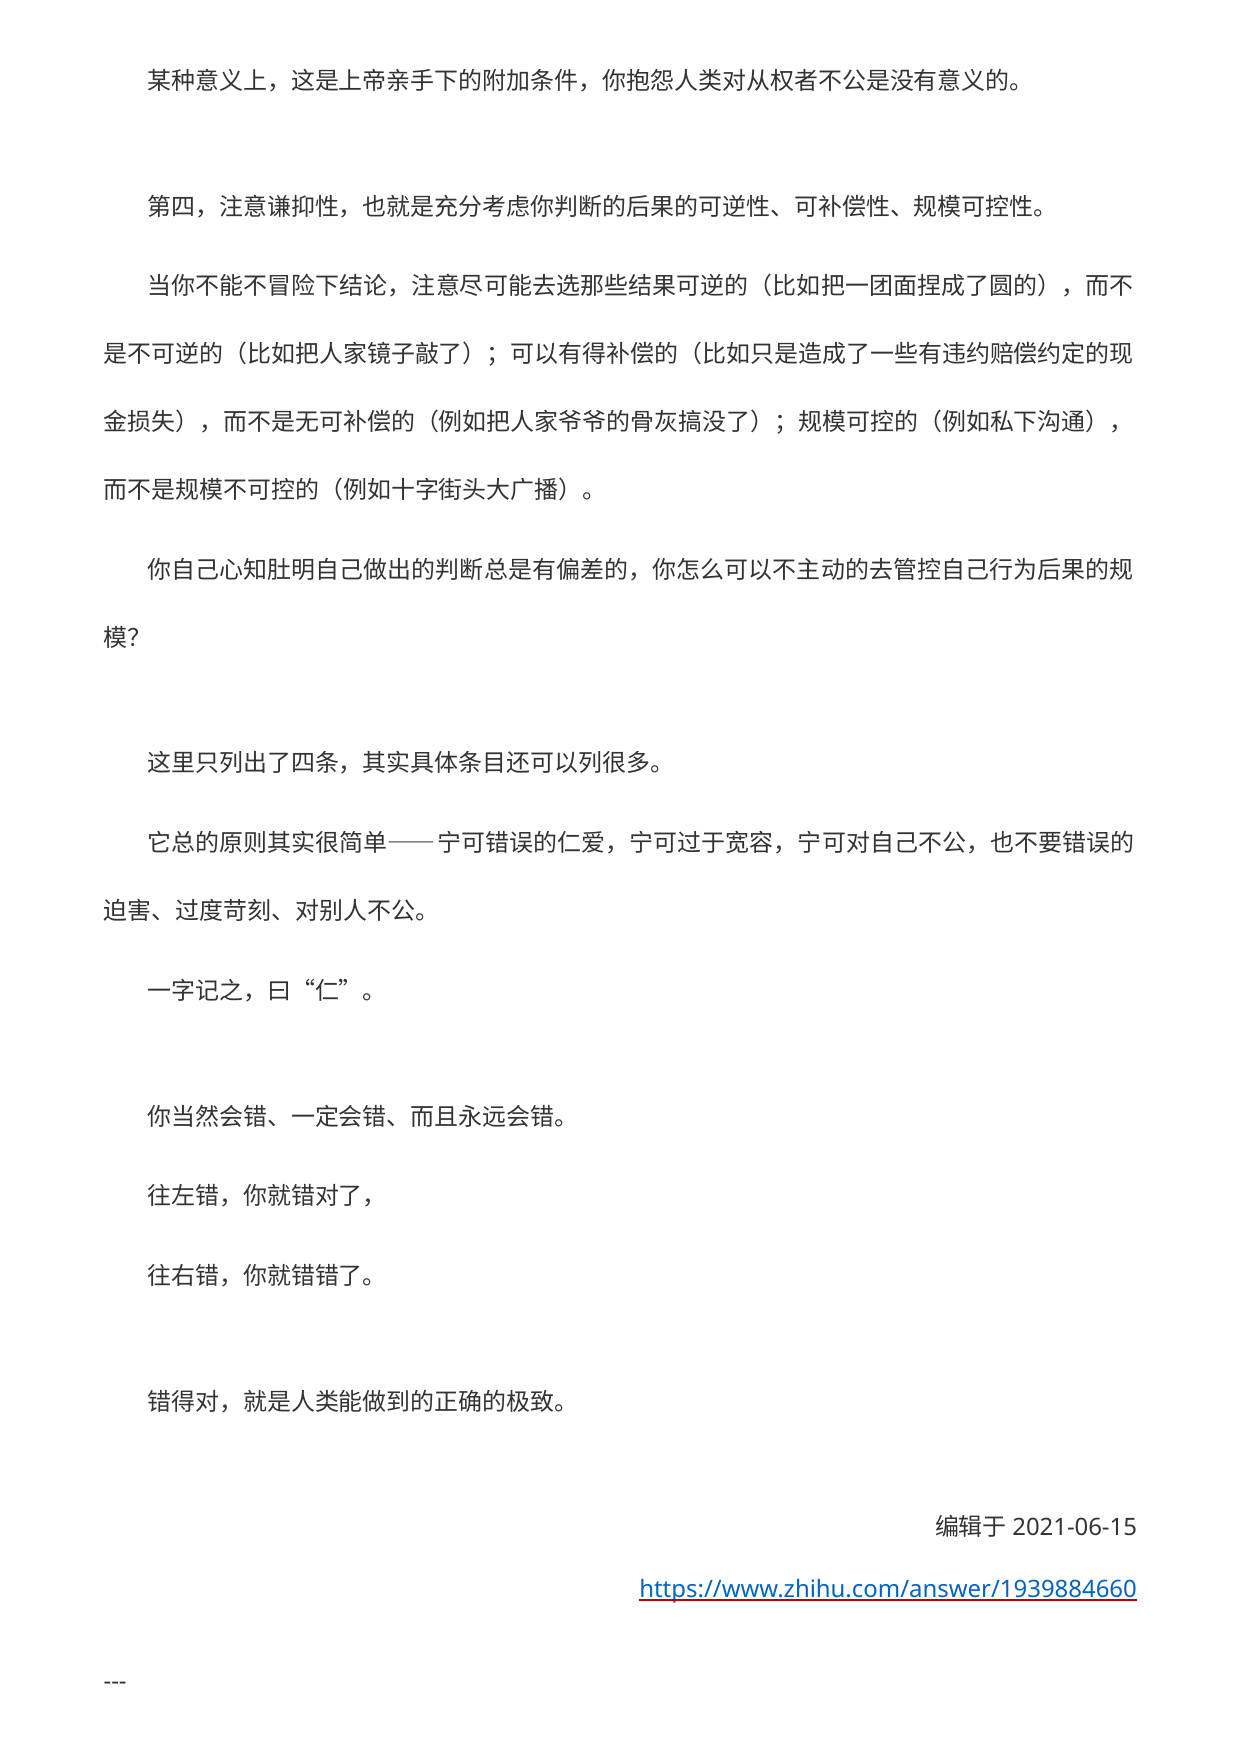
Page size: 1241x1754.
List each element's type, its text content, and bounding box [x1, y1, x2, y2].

text 当你不能不冒险下结论，注意尽可能去选那些结果可逆的（比如把一团面捏成了圆的），而不是不可逆的（比如把人家镜子敲了）；可以有得补偿的（比如只是造成了一些有违约赔偿约定的现金损失），而不是无可补偿的（例如把人家爷爷的骨灰搞没了）；规模可控的（例如私下沟通），而不是规模不可控的（例如十字街头大广播）。 [103, 250, 1137, 522]
text 错得对，就是人类能做到的正确的极致。 [103, 1366, 1137, 1434]
text 某种意义上，这是上帝亲手下的附加条件，你抱怨人类对从权者不公是没有意义的。 [103, 45, 1137, 113]
text 你自己心知肚明自己做出的判断总是有偏差的，你怎么可以不主动的去管控自己行为后果的规模？ [103, 534, 1137, 670]
text --- [103, 1663, 1137, 1697]
text https://www.zhihu.com/answer/1939884660 [103, 1571, 1137, 1605]
text 你当然会错、一定会错、而且永远会错。 [103, 1081, 1137, 1148]
text 第四，注意谦抑性，也就是充分考虑你判断的后果的可逆性、可补偿性、规模可控性。 [103, 171, 1137, 238]
text 一字记之，曰“仁”。 [103, 955, 1137, 1023]
text 这里只列出了四条，其实具体条目还可以列很多。 [103, 727, 1137, 795]
text 往右错，你就错错了。 [103, 1240, 1137, 1308]
text 往左错，你就错对了， [103, 1160, 1137, 1228]
text 它总的原则其实很简单——宁可错误的仁爱，宁可过于宽容，宁可对自己不公，也不要错误的迫害、过度苛刻、对别人不公。 [103, 807, 1137, 943]
text 编辑于 2021-06-15 [103, 1491, 1137, 1559]
